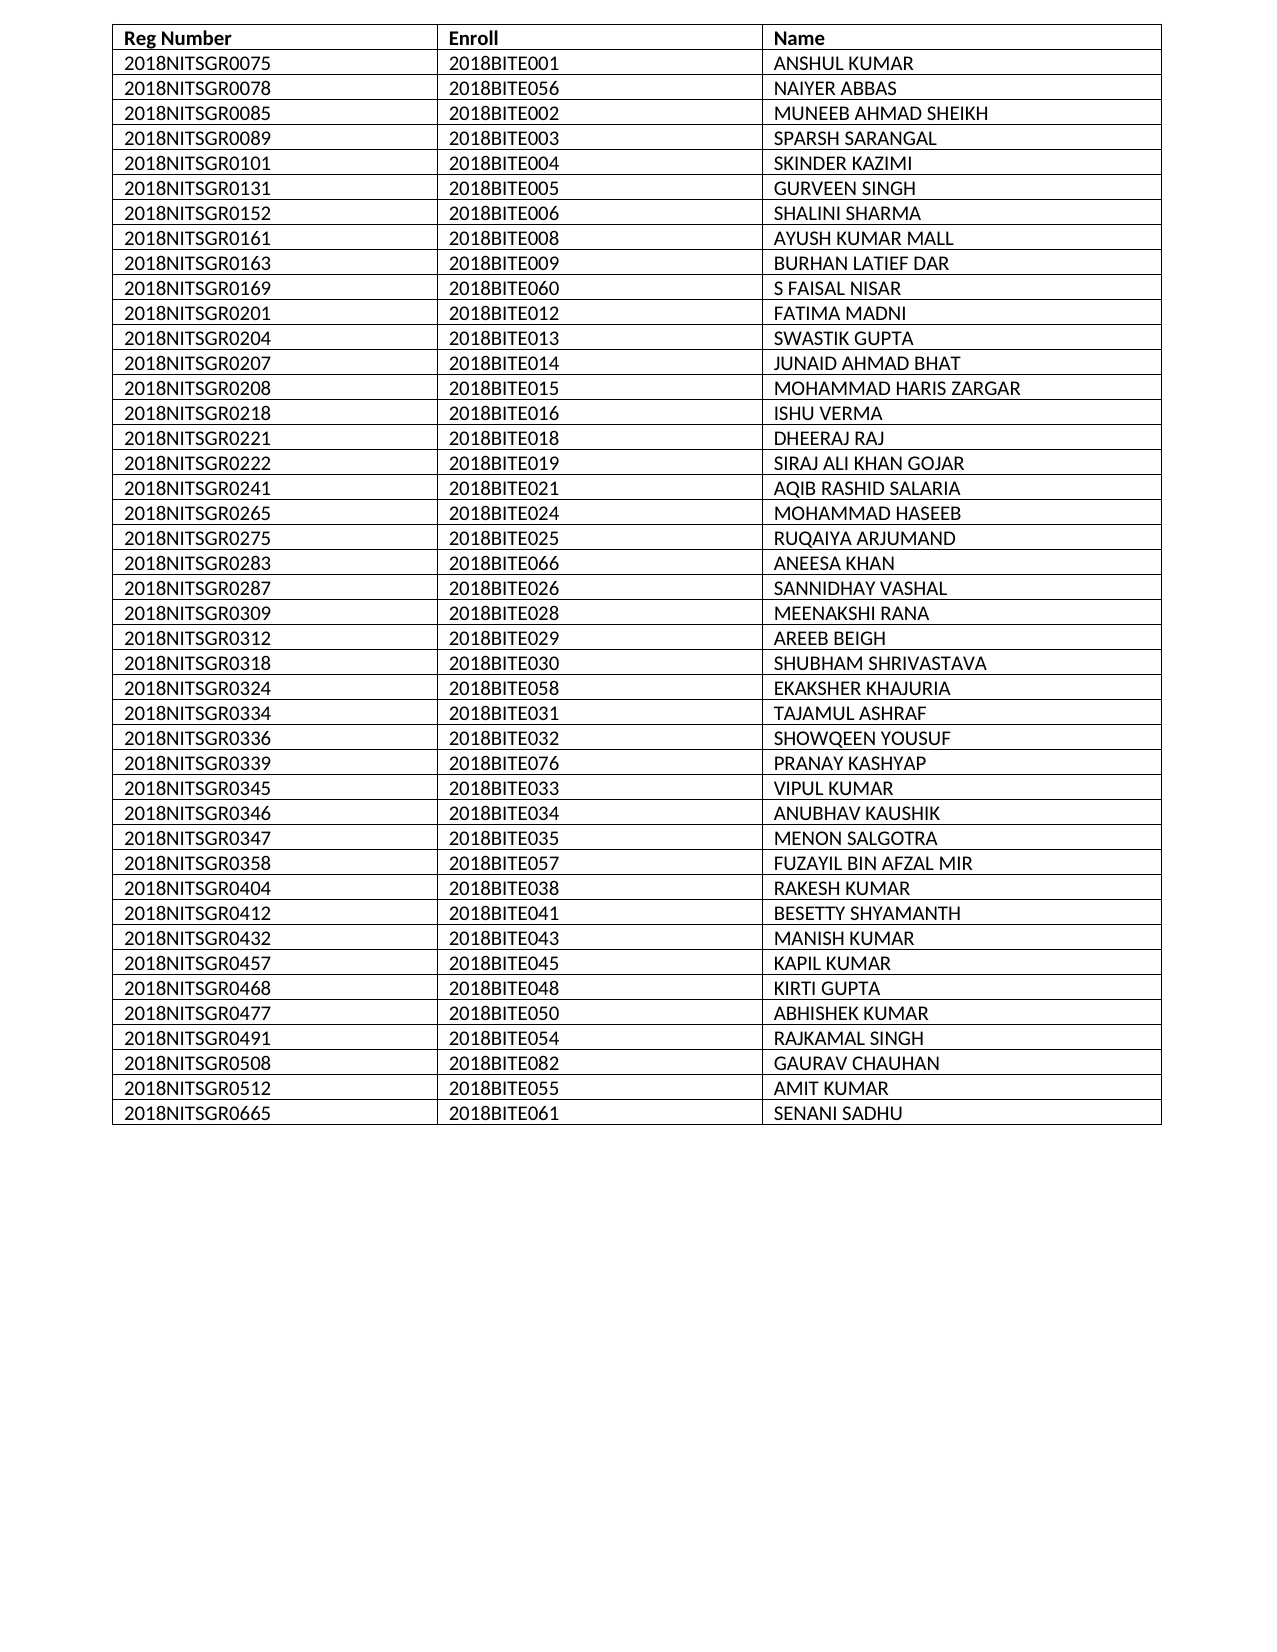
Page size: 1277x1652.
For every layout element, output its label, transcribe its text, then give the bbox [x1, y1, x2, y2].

table_cell 2018NITSGR0241 [113, 475, 437, 499]
table_cell AQIB RASHID SALARIA [763, 475, 1161, 499]
table_cell 2018NITSGR0287 [113, 575, 437, 599]
table_cell 2018NITSGR0309 [113, 600, 437, 624]
table_cell 2018BITE045 [438, 950, 762, 974]
table_cell 2018NITSGR0358 [113, 850, 437, 874]
table_cell 2018BITE005 [438, 175, 762, 199]
table_cell SPARSH SARANGAL [763, 125, 1161, 149]
table_cell 2018BITE056 [438, 75, 762, 99]
table_cell 2018NITSGR0201 [113, 300, 437, 324]
table_cell MEENAKSHI RANA [763, 600, 1161, 624]
table_cell SIRAJ ALI KHAN GOJAR [763, 450, 1161, 474]
table_cell 2018NITSGR0508 [113, 1050, 437, 1074]
table_cell 2018NITSGR0312 [113, 625, 437, 649]
table_cell 2018BITE002 [438, 100, 762, 124]
table_cell 2018NITSGR0085 [113, 100, 437, 124]
table_cell SWASTIK GUPTA [763, 325, 1161, 349]
table_cell SHUBHAM SHRIVASTAVA [763, 650, 1161, 674]
table_cell 2018NITSGR0275 [113, 525, 437, 549]
table_cell 2018BITE021 [438, 475, 762, 499]
table_cell RUQAIYA ARJUMAND [763, 525, 1161, 549]
table_cell PRANAY KASHYAP [763, 750, 1161, 774]
table_cell 2018NITSGR0336 [113, 725, 437, 749]
table_cell 2018BITE003 [438, 125, 762, 149]
table_cell 2018BITE055 [438, 1075, 762, 1099]
table_cell 2018BITE032 [438, 725, 762, 749]
table_cell 2018BITE050 [438, 1000, 762, 1024]
table_cell 2018NITSGR0169 [113, 275, 437, 299]
table_cell 2018BITE006 [438, 200, 762, 224]
table_cell NAIYER ABBAS [763, 75, 1161, 99]
table_cell SHALINI SHARMA [763, 200, 1161, 224]
table_cell 2018NITSGR0204 [113, 325, 437, 349]
table_cell 2018BITE066 [438, 550, 762, 574]
table_cell 2018BITE029 [438, 625, 762, 649]
table_cell GAURAV CHAUHAN [763, 1050, 1161, 1074]
table_cell 2018BITE028 [438, 600, 762, 624]
table_cell 2018BITE035 [438, 825, 762, 849]
table_cell BESETTY SHYAMANTH [763, 900, 1161, 924]
table_cell 2018NITSGR0075 [113, 50, 437, 74]
table_cell 2018NITSGR0208 [113, 375, 437, 399]
table_cell 2018NITSGR0218 [113, 400, 437, 424]
table_cell 2018NITSGR0404 [113, 875, 437, 899]
table_cell VIPUL KUMAR [763, 775, 1161, 799]
table_cell 2018BITE033 [438, 775, 762, 799]
table_cell 2018NITSGR0131 [113, 175, 437, 199]
table_cell 2018NITSGR0152 [113, 200, 437, 224]
table_cell 2018NITSGR0346 [113, 800, 437, 824]
table_cell 2018BITE018 [438, 425, 762, 449]
table_cell FATIMA MADNI [763, 300, 1161, 324]
table_cell 2018NITSGR0163 [113, 250, 437, 274]
table_cell 2018BITE031 [438, 700, 762, 724]
table_cell 2018BITE019 [438, 450, 762, 474]
table_cell SHOWQEEN YOUSUF [763, 725, 1161, 749]
table_cell 2018NITSGR0265 [113, 500, 437, 524]
table_cell ANEESA KHAN [763, 550, 1161, 574]
table_cell 2018BITE043 [438, 925, 762, 949]
table_cell EKAKSHER KHAJURIA [763, 675, 1161, 699]
table_cell 2018BITE015 [438, 375, 762, 399]
table_cell ISHU VERMA [763, 400, 1161, 424]
table_cell 2018NITSGR0477 [113, 1000, 437, 1024]
table_cell RAJKAMAL SINGH [763, 1025, 1161, 1049]
table_cell FUZAYIL BIN AFZAL MIR [763, 850, 1161, 874]
table_cell SKINDER KAZIMI [763, 150, 1161, 174]
table_cell 2018NITSGR0283 [113, 550, 437, 574]
table_cell 2018NITSGR0207 [113, 350, 437, 374]
table_cell KIRTI GUPTA [763, 975, 1161, 999]
table_cell 2018NITSGR0491 [113, 1025, 437, 1049]
table_cell JUNAID AHMAD BHAT [763, 350, 1161, 374]
table_cell 2018BITE082 [438, 1050, 762, 1074]
table_cell 2018NITSGR0665 [113, 1100, 437, 1124]
table_cell 2018NITSGR0222 [113, 450, 437, 474]
table_cell 2018BITE008 [438, 225, 762, 249]
table_cell ABHISHEK KUMAR [763, 1000, 1161, 1024]
table_cell 2018BITE024 [438, 500, 762, 524]
table_cell GURVEEN SINGH [763, 175, 1161, 199]
table_cell 2018NITSGR0457 [113, 950, 437, 974]
table_cell 2018NITSGR0412 [113, 900, 437, 924]
table_cell KAPIL KUMAR [763, 950, 1161, 974]
table_cell DHEERAJ RAJ [763, 425, 1161, 449]
table_cell MANISH KUMAR [763, 925, 1161, 949]
table_cell 2018BITE001 [438, 50, 762, 74]
table_cell 2018NITSGR0318 [113, 650, 437, 674]
table_cell RAKESH KUMAR [763, 875, 1161, 899]
table_cell 2018BITE038 [438, 875, 762, 899]
table_cell ANSHUL KUMAR [763, 50, 1161, 74]
table_cell ANUBHAV KAUSHIK [763, 800, 1161, 824]
table_cell 2018NITSGR0089 [113, 125, 437, 149]
table_cell 2018NITSGR0432 [113, 925, 437, 949]
table_cell SENANI SADHU [763, 1100, 1161, 1124]
table_cell BURHAN LATIEF DAR [763, 250, 1161, 274]
table_cell 2018NITSGR0345 [113, 775, 437, 799]
table_cell 2018BITE061 [438, 1100, 762, 1124]
table_cell 2018NITSGR0468 [113, 975, 437, 999]
table_cell 2018BITE058 [438, 675, 762, 699]
table_cell 2018NITSGR0221 [113, 425, 437, 449]
table_cell 2018BITE048 [438, 975, 762, 999]
table_cell 2018NITSGR0512 [113, 1075, 437, 1099]
table_cell 2018NITSGR0347 [113, 825, 437, 849]
table_cell SANNIDHAY VASHAL [763, 575, 1161, 599]
table_cell 2018NITSGR0078 [113, 75, 437, 99]
table_cell 2018BITE057 [438, 850, 762, 874]
table_cell 2018BITE054 [438, 1025, 762, 1049]
table_cell 2018BITE076 [438, 750, 762, 774]
table_cell MOHAMMAD HARIS ZARGAR [763, 375, 1161, 399]
table_cell 2018NITSGR0161 [113, 225, 437, 249]
table_header Enroll [438, 25, 762, 49]
table_header Reg Number [113, 25, 437, 49]
table_cell AREEB BEIGH [763, 625, 1161, 649]
table_cell 2018BITE030 [438, 650, 762, 674]
table_cell 2018BITE041 [438, 900, 762, 924]
table_cell 2018BITE004 [438, 150, 762, 174]
table_cell 2018BITE009 [438, 250, 762, 274]
table_cell 2018BITE016 [438, 400, 762, 424]
table_cell 2018NITSGR0334 [113, 700, 437, 724]
table_cell AMIT KUMAR [763, 1075, 1161, 1099]
table_cell MUNEEB AHMAD SHEIKH [763, 100, 1161, 124]
table_cell 2018NITSGR0324 [113, 675, 437, 699]
table_cell MENON SALGOTRA [763, 825, 1161, 849]
table_cell 2018NITSGR0339 [113, 750, 437, 774]
table_cell 2018BITE013 [438, 325, 762, 349]
table_cell 2018BITE014 [438, 350, 762, 374]
table_cell 2018BITE025 [438, 525, 762, 549]
table_cell S FAISAL NISAR [763, 275, 1161, 299]
table_cell 2018BITE034 [438, 800, 762, 824]
table_cell TAJAMUL ASHRAF [763, 700, 1161, 724]
table_cell 2018BITE012 [438, 300, 762, 324]
table_cell 2018NITSGR0101 [113, 150, 437, 174]
table_cell 2018BITE060 [438, 275, 762, 299]
table_header Name [763, 25, 1161, 49]
table_cell AYUSH KUMAR MALL [763, 225, 1161, 249]
table_cell 2018BITE026 [438, 575, 762, 599]
table_cell MOHAMMAD HASEEB [763, 500, 1161, 524]
